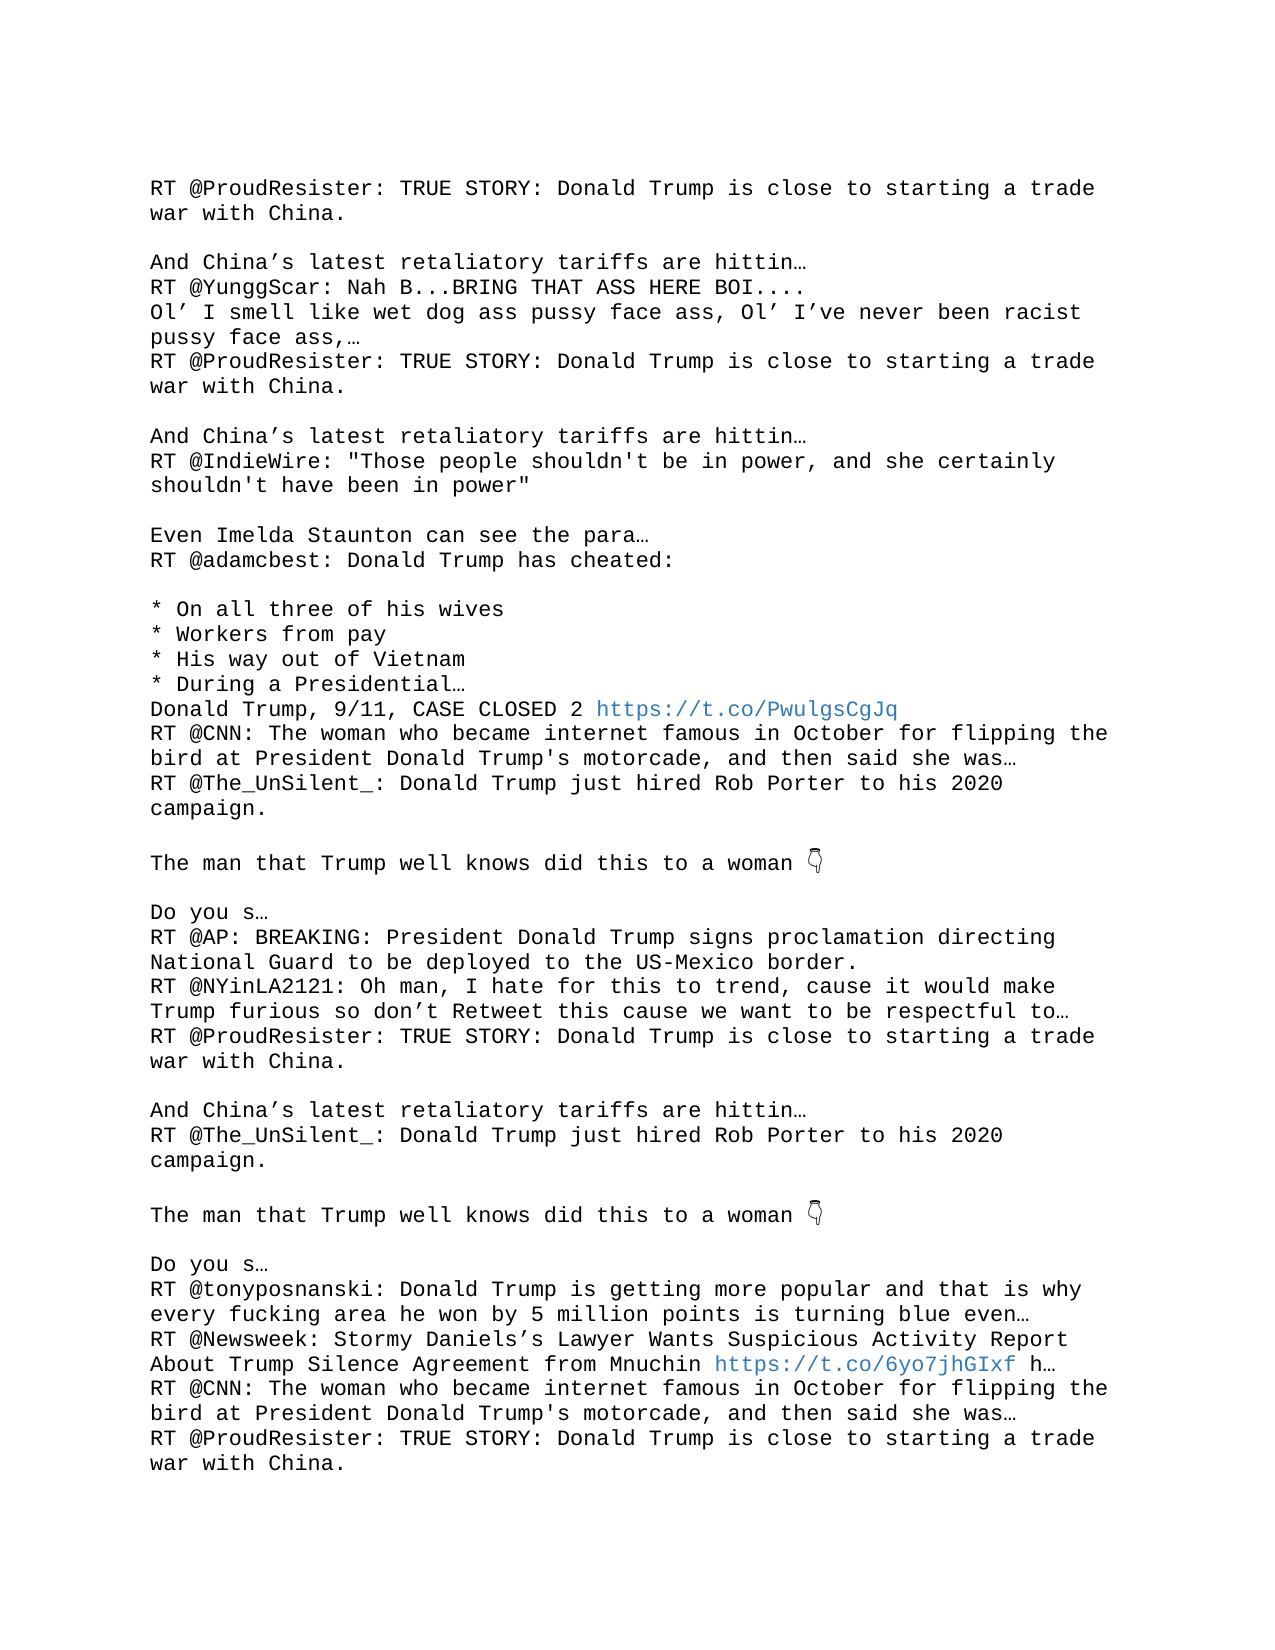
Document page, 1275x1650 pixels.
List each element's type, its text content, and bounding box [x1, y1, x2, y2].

text Even Imelda Staunton can see the para… [150, 524, 1125, 549]
text RT @ProudResister: TRUE STORY: Donald Trump is close to starting a trade war with China. [150, 177, 1125, 227]
text Do you s… [150, 1254, 1125, 1278]
text RT @AP: BREAKING: President Donald Trump signs proclamation directing National Guard to be deployed to the US-Mexico border. [150, 926, 1125, 976]
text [150, 1378, 1125, 1427]
text Donald Trump, 9/11, CASE CLOSED 2 https://t.co/PwulgsCgJq [150, 698, 1125, 723]
text And China’s latest retaliatory tariffs are hittin… [150, 1100, 1125, 1124]
text RT @ProudResister: TRUE STORY: Donald Trump is close to starting a trade war with China. [150, 1025, 1125, 1075]
text RT @tonyposnanski: Donald Trump is getting more popular and that is why every fucking area he won by 5 million points is turning blue even… [150, 1278, 1125, 1328]
text * During a Presidential… [150, 673, 1125, 698]
text RT @ProudResister: TRUE STORY: Donald Trump is close to starting a trade war with China. [150, 351, 1125, 400]
text RT @NYinLA2121: Oh man, I hate for this to trend, cause it would make Trump furious so don’t Retweet this cause we want to be respectful to… [150, 976, 1125, 1025]
text The man that Trump well knows did this to a woman 👇🏻 [150, 847, 1125, 877]
text Do you s… [150, 901, 1125, 926]
text * On all three of his wives [150, 599, 1125, 623]
text RT @CNN: The woman who became internet famous in October for flipping the bird at President Donald Trump's motorcade, and then said she was… [150, 723, 1125, 772]
text * His way out of Vietnam [150, 648, 1125, 673]
text RT @IndieWire: "Those people shouldn't be in power, and she certainly shouldn't have been in power" [150, 450, 1125, 499]
text And China’s latest retaliatory tariffs are hittin… [150, 425, 1125, 450]
text * Workers from pay [150, 623, 1125, 648]
text And China’s latest retaliatory tariffs are hittin… [150, 252, 1125, 276]
text RT @adamcbest: Donald Trump has cheated: [150, 549, 1125, 574]
text The man that Trump well knows did this to a woman 👇🏻 [150, 1199, 1125, 1229]
text RT @ProudResister: TRUE STORY: Donald Trump is close to starting a trade war with China. [150, 1427, 1125, 1477]
text RT @Newsweek: Stormy Daniels’s Lawyer Wants Suspicious Activity Report About Trump Silence Agreement from Mnuchin https://t.co/6yo7jhGIxf h… [150, 1328, 1125, 1378]
text RT @YunggScar: Nah B...BRING THAT ASS HERE BOI.... [150, 276, 1125, 301]
text Ol’ I smell like wet dog ass pussy face ass, Ol’ I’ve never been racist pussy face ass,… [150, 301, 1125, 351]
text RT @The_UnSilent_: Donald Trump just hired Rob Porter to his 2020 campaign. [150, 1124, 1125, 1174]
text RT @The_UnSilent_: Donald Trump just hired Rob Porter to his 2020 campaign. [150, 772, 1125, 822]
